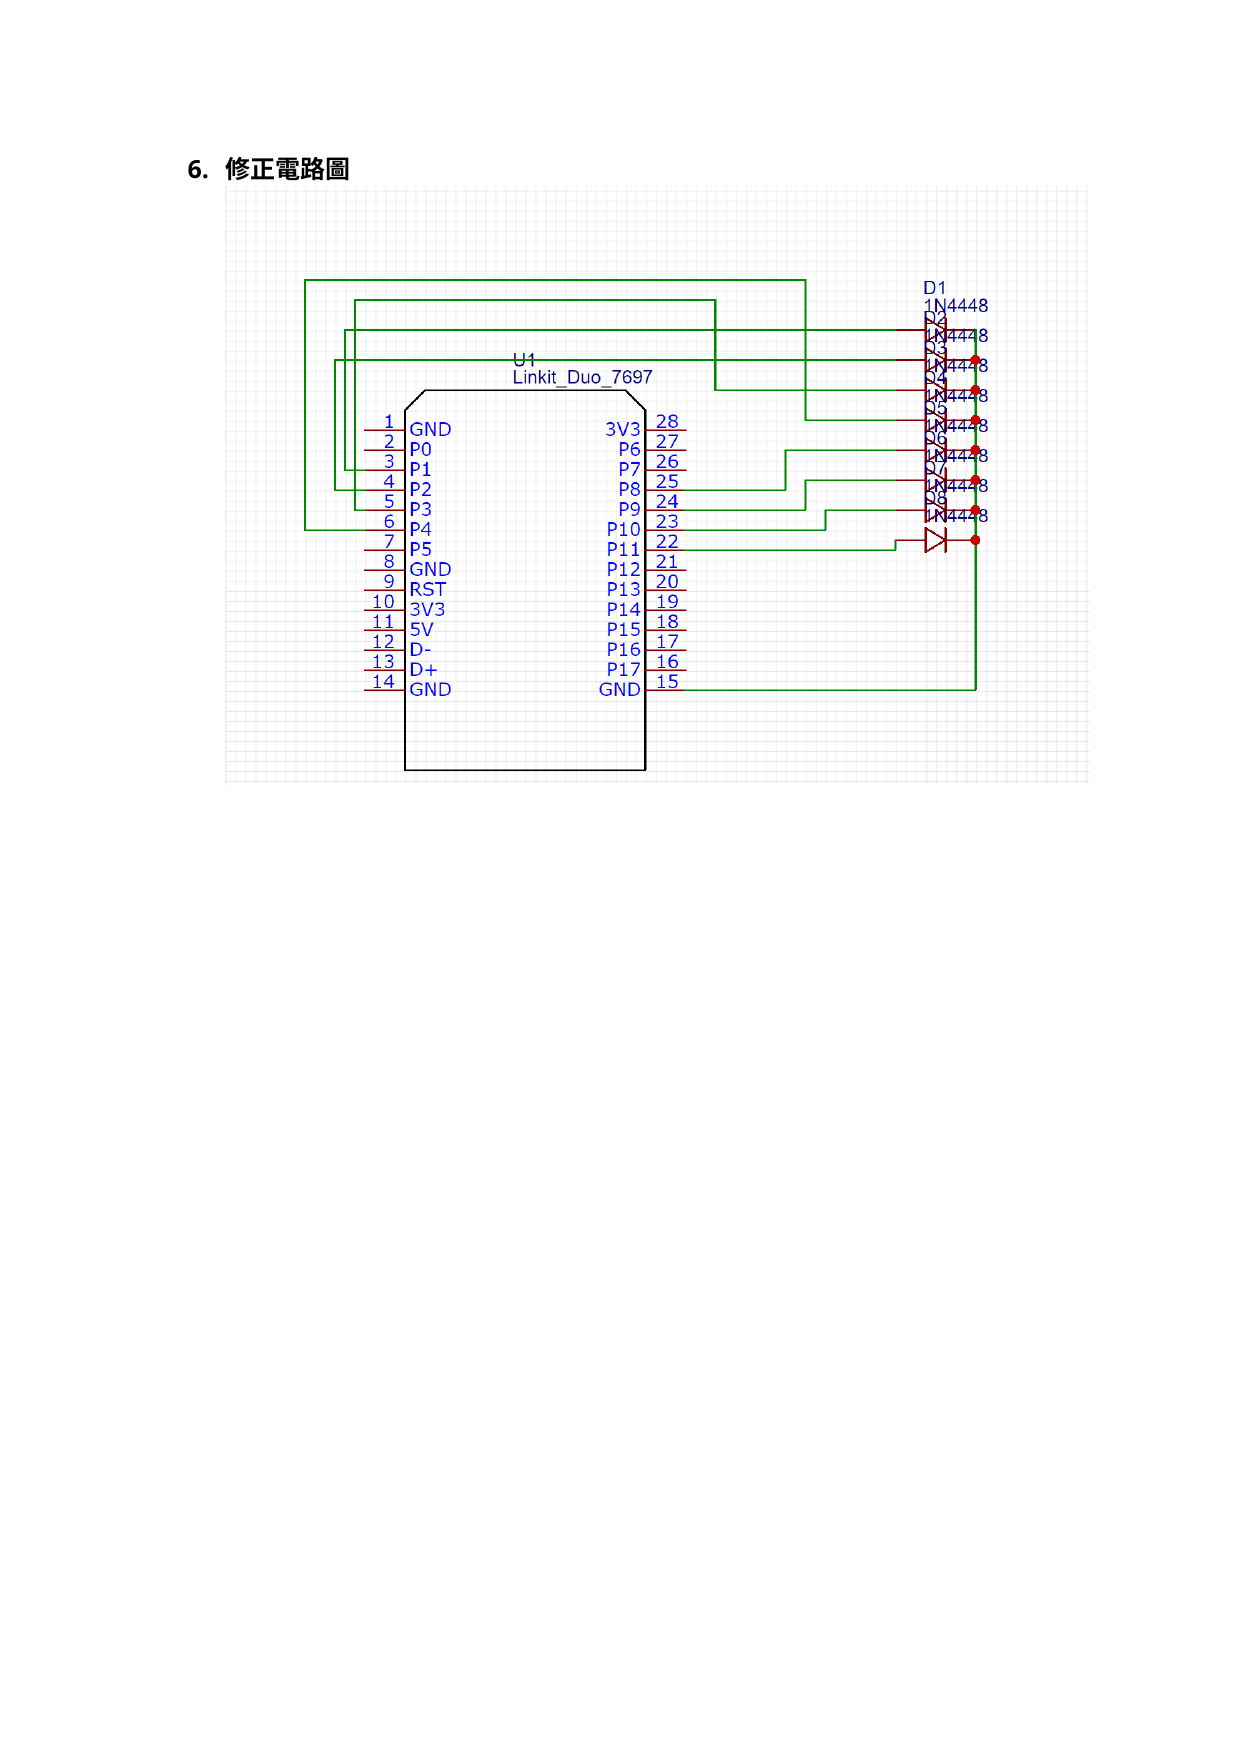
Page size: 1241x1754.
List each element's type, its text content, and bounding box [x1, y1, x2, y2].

list 修正電路圖 [187, 150, 1053, 186]
